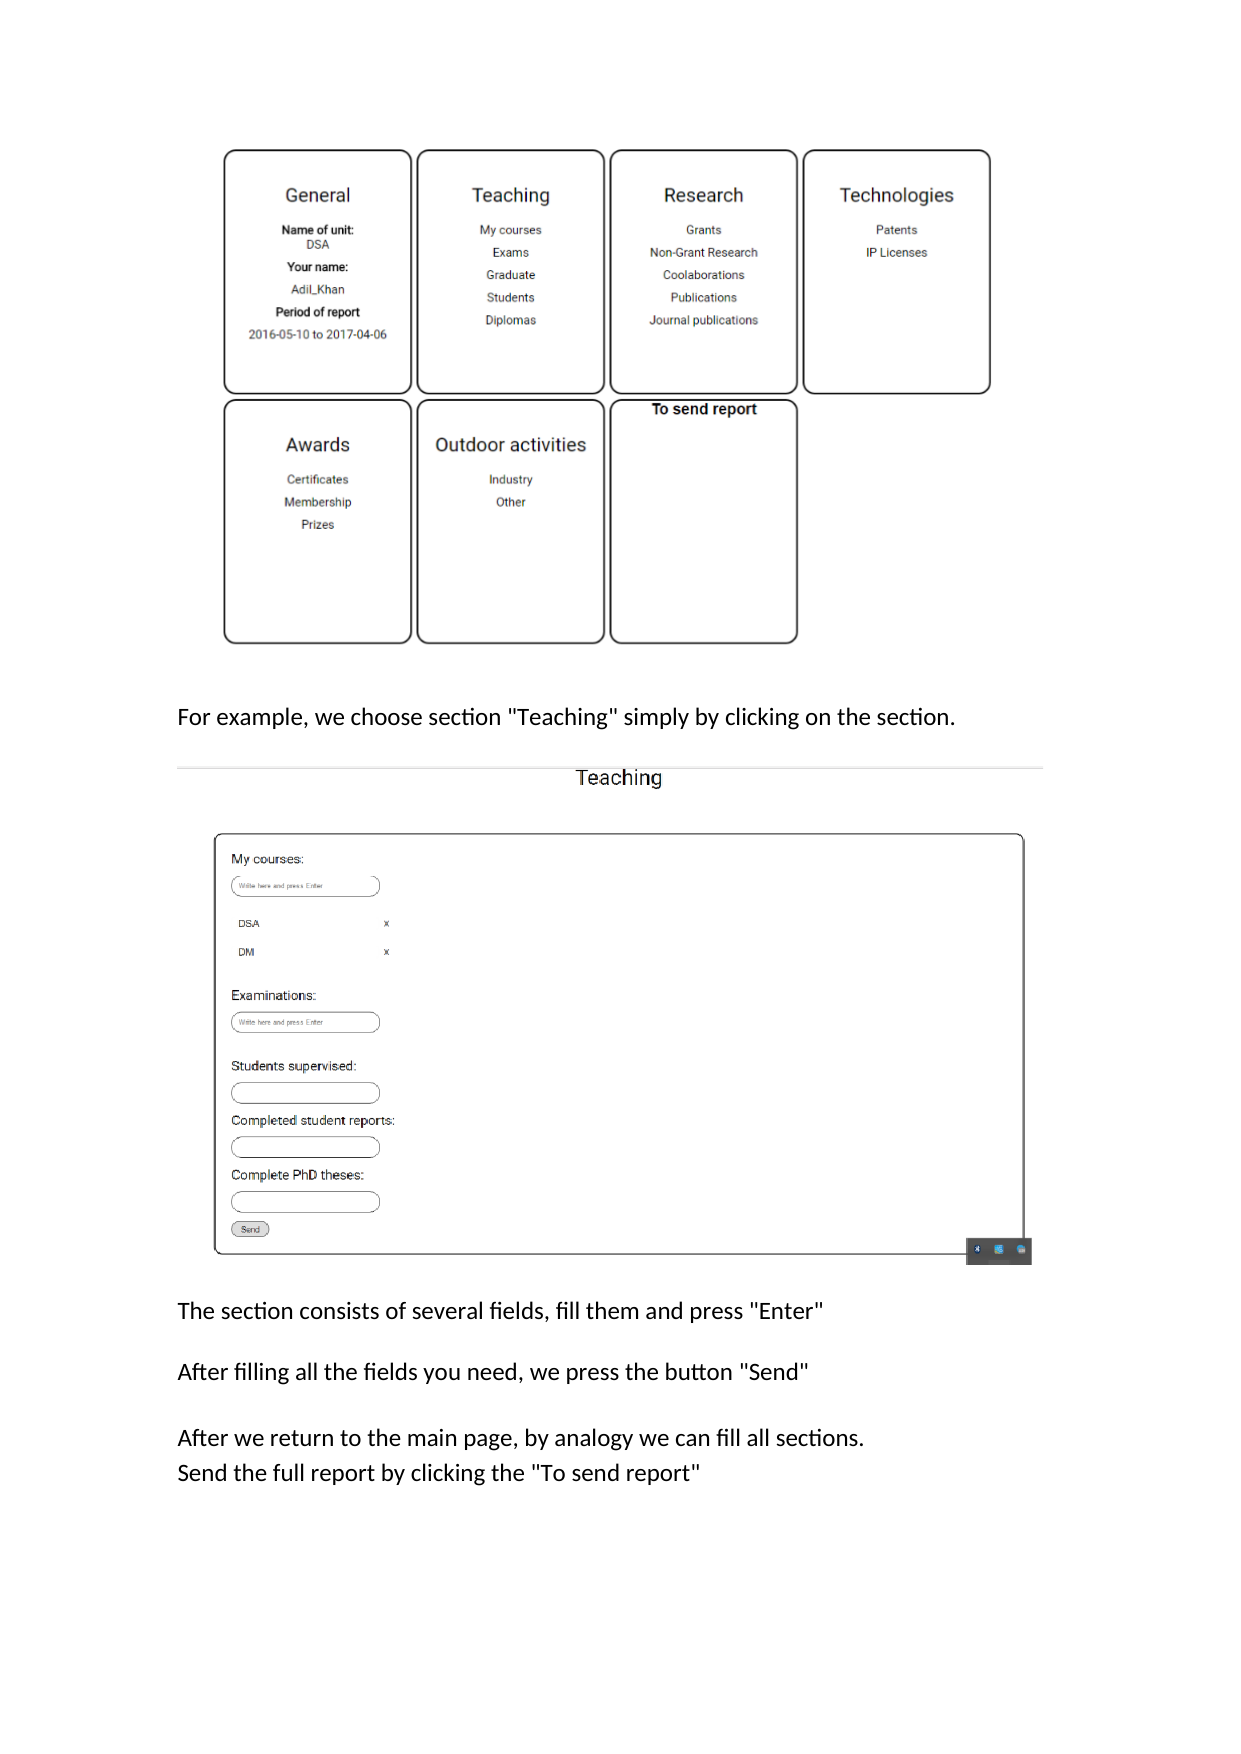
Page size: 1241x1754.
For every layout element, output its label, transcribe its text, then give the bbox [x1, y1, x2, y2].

text After filling all the fields you need, we press the button "Send" [177, 1356, 1152, 1387]
text Send the full report by clicking the "To send report" [177, 1457, 1152, 1487]
text After we return to the main page, by analogy we can fill all sections. [177, 1422, 1152, 1452]
text The section consists of several fields, fill them and press "Enter" [177, 1295, 1152, 1326]
text For example, we choose section "Teaching" simply by clicking on the section. [177, 701, 1152, 732]
